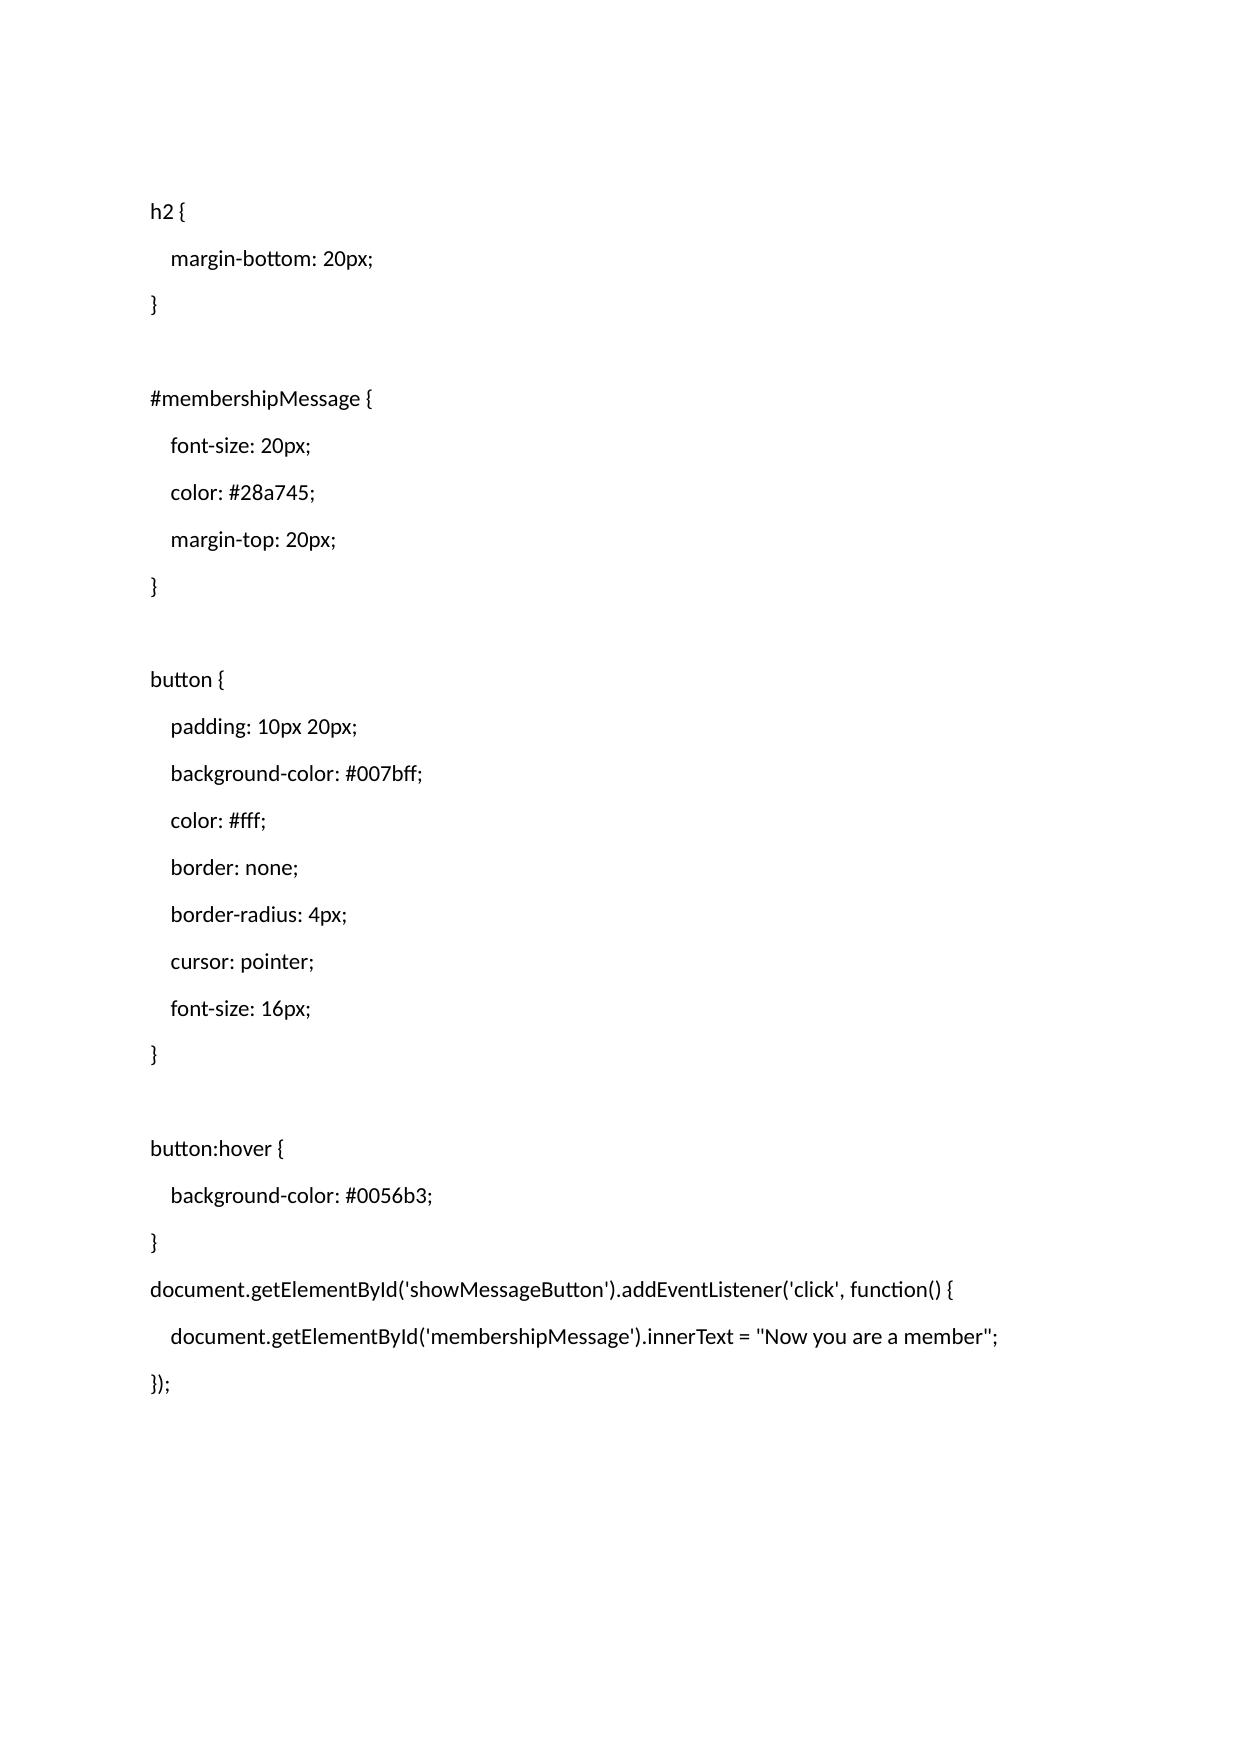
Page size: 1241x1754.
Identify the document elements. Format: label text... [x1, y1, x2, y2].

text font-size: 20px; [150, 431, 1090, 459]
text }); [150, 1369, 1090, 1397]
text } [150, 1228, 1090, 1256]
text document.getElementById('membershipMessage').innerText = "Now you are a member"; [150, 1322, 1090, 1350]
text border: none; [150, 853, 1090, 881]
text background-color: #0056b3; [150, 1181, 1090, 1209]
text padding: 10px 20px; [150, 712, 1090, 741]
text document.getElementById('showMessageButton').addEventListener('click', function() { [150, 1275, 1090, 1303]
text cursor: pointer; [150, 947, 1090, 975]
text #membershipMessage { [150, 384, 1090, 412]
text margin-top: 20px; [150, 525, 1090, 553]
text button { [150, 666, 1090, 694]
text background-color: #007bff; [150, 759, 1090, 787]
text font-size: 16px; [150, 994, 1090, 1022]
text } [150, 572, 1090, 600]
text } [150, 291, 1090, 319]
text color: #fff; [150, 806, 1090, 834]
text } [150, 1041, 1090, 1069]
text h2 { [150, 197, 1090, 225]
text margin-bottom: 20px; [150, 244, 1090, 272]
text button:hover { [150, 1134, 1090, 1162]
text border-radius: 4px; [150, 900, 1090, 928]
text color: #28a745; [150, 478, 1090, 506]
